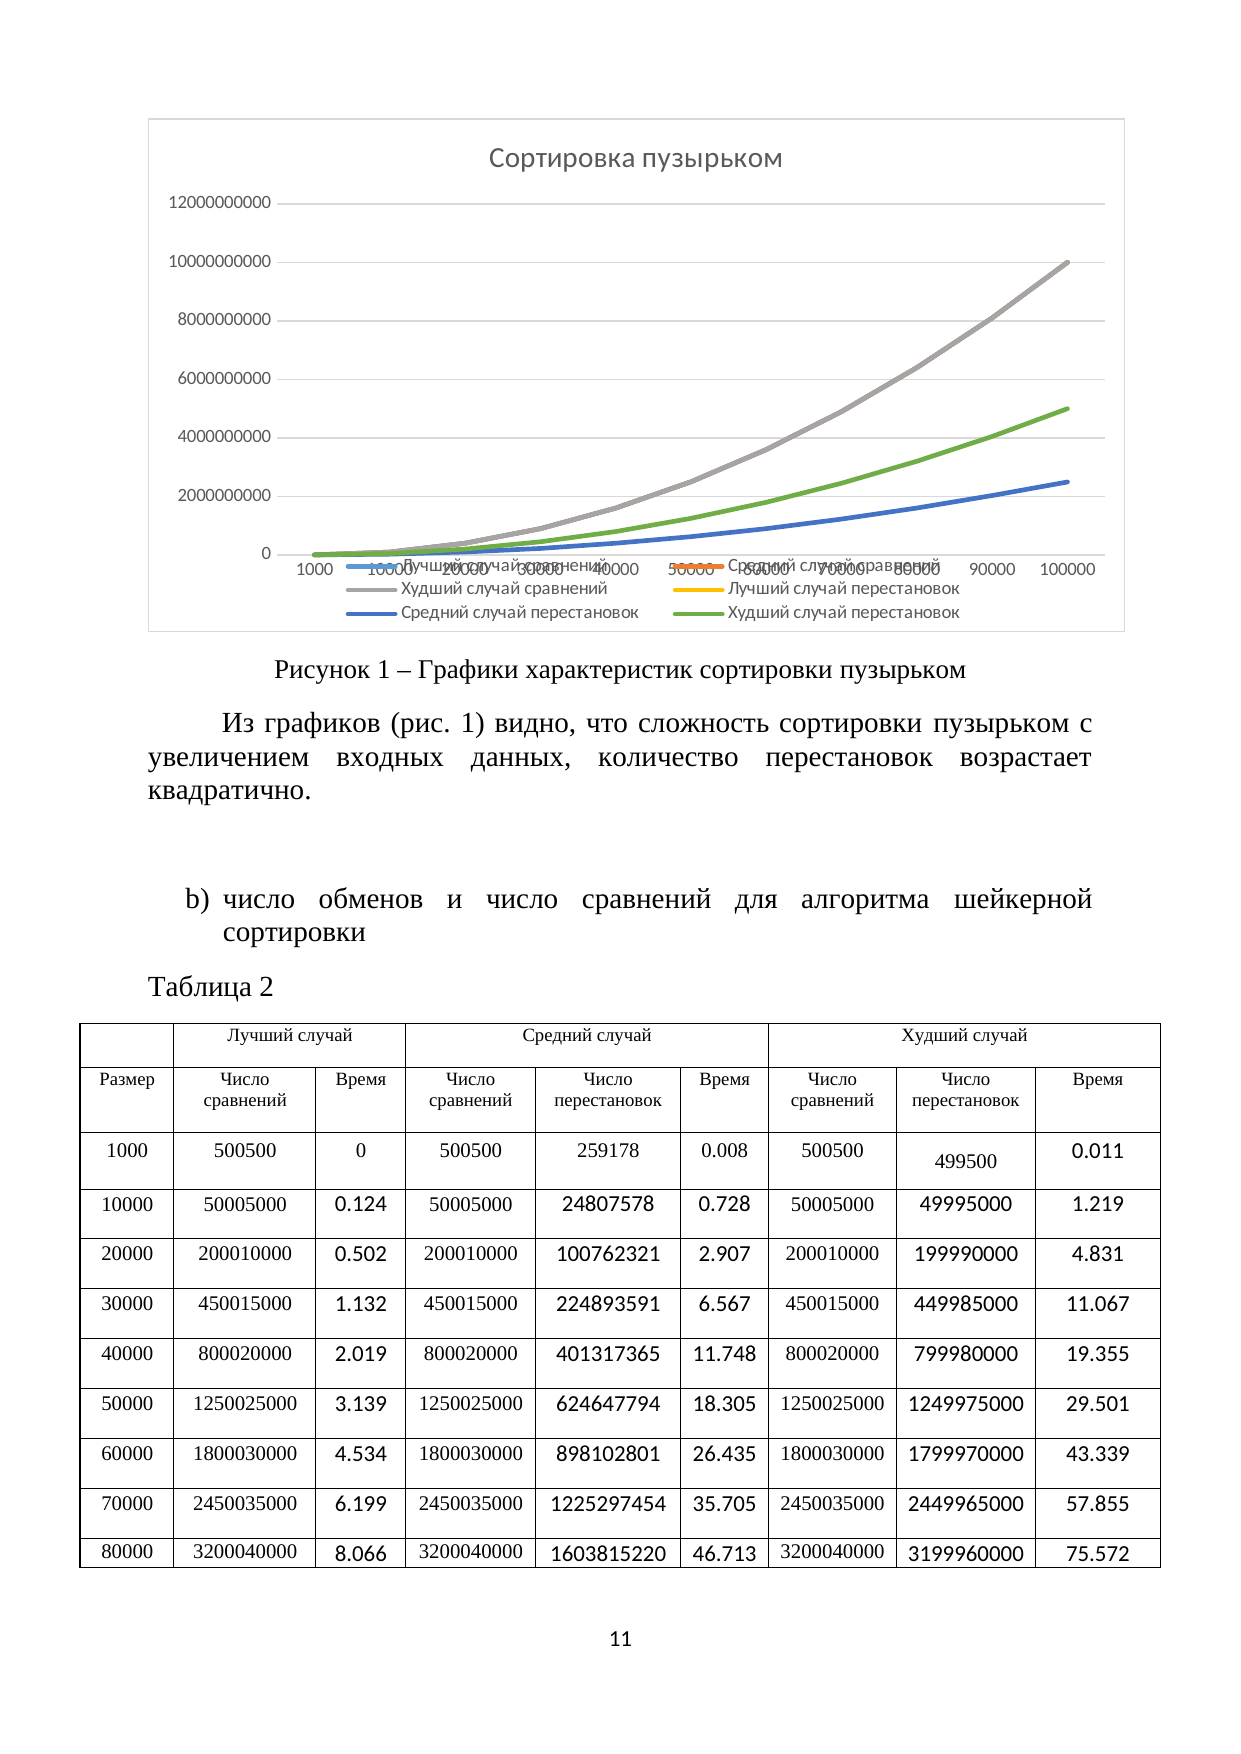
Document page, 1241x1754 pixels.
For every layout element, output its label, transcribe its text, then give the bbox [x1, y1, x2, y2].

table_cell 200010000 [769, 1239, 896, 1288]
table_cell 0.124 [316, 1190, 405, 1238]
table_cell 0.008 [681, 1133, 768, 1188]
table_cell 2450035000 [406, 1489, 535, 1538]
table_cell Число сравнений [174, 1068, 315, 1132]
table_cell 401317365 [536, 1339, 680, 1388]
table_cell 29.501 [1036, 1389, 1160, 1438]
table_cell 70000 [81, 1489, 173, 1538]
text Таблица 2 [148, 969, 1092, 1002]
table_cell 1800030000 [406, 1439, 535, 1488]
table_cell 50005000 [406, 1190, 535, 1238]
table_cell 1225297454 [536, 1489, 680, 1538]
table_cell 1000 [81, 1133, 173, 1188]
table_cell 0.011 [1036, 1133, 1160, 1188]
table_cell 6.567 [681, 1289, 768, 1338]
table_cell 0.502 [316, 1239, 405, 1288]
table_header Лучший случай [174, 1024, 405, 1067]
table_cell 624647794 [536, 1389, 680, 1438]
table_cell 6.199 [316, 1489, 405, 1538]
table_cell 100762321 [536, 1239, 680, 1288]
table_cell 1250025000 [174, 1389, 315, 1438]
table_cell 43.339 [1036, 1439, 1160, 1488]
table_cell 0.728 [681, 1190, 768, 1238]
table_cell 224893591 [536, 1289, 680, 1338]
table_cell 3199960000 [897, 1539, 1035, 1567]
table_cell 1250025000 [769, 1389, 896, 1438]
table_cell Размер [81, 1068, 173, 1132]
table_cell 800020000 [174, 1339, 315, 1388]
table_cell 40000 [81, 1339, 173, 1388]
table_cell 35.705 [681, 1489, 768, 1538]
table_cell Число сравнений [406, 1068, 535, 1132]
table_cell 3200040000 [769, 1539, 896, 1567]
table_cell 3200040000 [174, 1539, 315, 1567]
table_cell 500500 [174, 1133, 315, 1188]
table_cell 20000 [81, 1239, 173, 1288]
table_cell 449985000 [897, 1289, 1035, 1338]
table_cell 799980000 [897, 1339, 1035, 1388]
table_cell 450015000 [174, 1289, 315, 1338]
table_cell 1799970000 [897, 1439, 1035, 1488]
list число обменов и число сравнений для алгоритма шейкерной сортировки [185, 881, 1092, 948]
text Рисунок 1 – Графики характеристик сортировки пузырьком [148, 653, 1092, 684]
table_cell 3.139 [316, 1389, 405, 1438]
table_cell 4.534 [316, 1439, 405, 1488]
table_cell Время [316, 1068, 405, 1132]
table_header Средний случай [406, 1024, 768, 1067]
table_cell 24807578 [536, 1190, 680, 1238]
table_cell 1.219 [1036, 1190, 1160, 1238]
table_cell Число сравнений [769, 1068, 896, 1132]
table_cell 4.831 [1036, 1239, 1160, 1288]
table_cell 60000 [81, 1439, 173, 1488]
table_cell 200010000 [406, 1239, 535, 1288]
table_cell 1250025000 [406, 1389, 535, 1438]
table_cell 11.067 [1036, 1289, 1160, 1338]
table_cell 800020000 [406, 1339, 535, 1388]
table_cell 8.066 [316, 1539, 405, 1567]
table_cell 2449965000 [897, 1489, 1035, 1538]
text Из графиков (рис. 1) видно, что сложность сортировки пузырьком с увеличением входных данных, количество перестановок возрастает квадратично. [148, 705, 1092, 806]
table_cell 500500 [769, 1133, 896, 1188]
table_cell Время [681, 1068, 768, 1132]
table_cell 75.572 [1036, 1539, 1160, 1567]
table_cell 2450035000 [769, 1489, 896, 1538]
table_cell 499500 [897, 1133, 1035, 1188]
table_cell 50005000 [174, 1190, 315, 1238]
table_cell 3200040000 [406, 1539, 535, 1567]
table_cell 1249975000 [897, 1389, 1035, 1438]
table_cell 259178 [536, 1133, 680, 1188]
table_cell 450015000 [769, 1289, 896, 1338]
table_cell 10000 [81, 1190, 173, 1238]
table_cell 46.713 [681, 1539, 768, 1567]
table_cell 1.132 [316, 1289, 405, 1338]
table_cell 2.907 [681, 1239, 768, 1288]
table_cell 80000 [81, 1539, 173, 1567]
table_cell 200010000 [174, 1239, 315, 1288]
table_cell 2450035000 [174, 1489, 315, 1538]
table_cell 50005000 [769, 1190, 896, 1238]
table_cell 19.355 [1036, 1339, 1160, 1388]
table_cell 800020000 [769, 1339, 896, 1388]
table_cell 26.435 [681, 1439, 768, 1488]
table_cell 500500 [406, 1133, 535, 1188]
table_cell 11.748 [681, 1339, 768, 1388]
table_header [81, 1024, 173, 1067]
table_cell 199990000 [897, 1239, 1035, 1288]
table_cell Число перестановок [897, 1068, 1035, 1132]
table_cell 1603815220 [536, 1539, 680, 1567]
table_cell 30000 [81, 1289, 173, 1338]
table_cell 450015000 [406, 1289, 535, 1338]
table_cell 0 [316, 1133, 405, 1188]
table_cell 1800030000 [174, 1439, 315, 1488]
table_header Худший случай [769, 1024, 1160, 1067]
table_cell Число перестановок [536, 1068, 680, 1132]
table_cell 2.019 [316, 1339, 405, 1388]
table_cell 50000 [81, 1389, 173, 1438]
table_cell 18.305 [681, 1389, 768, 1438]
table_cell 1800030000 [769, 1439, 896, 1488]
table_cell 898102801 [536, 1439, 680, 1488]
table_cell 49995000 [897, 1190, 1035, 1238]
table_cell 57.855 [1036, 1489, 1160, 1538]
table_cell Время [1036, 1068, 1160, 1132]
